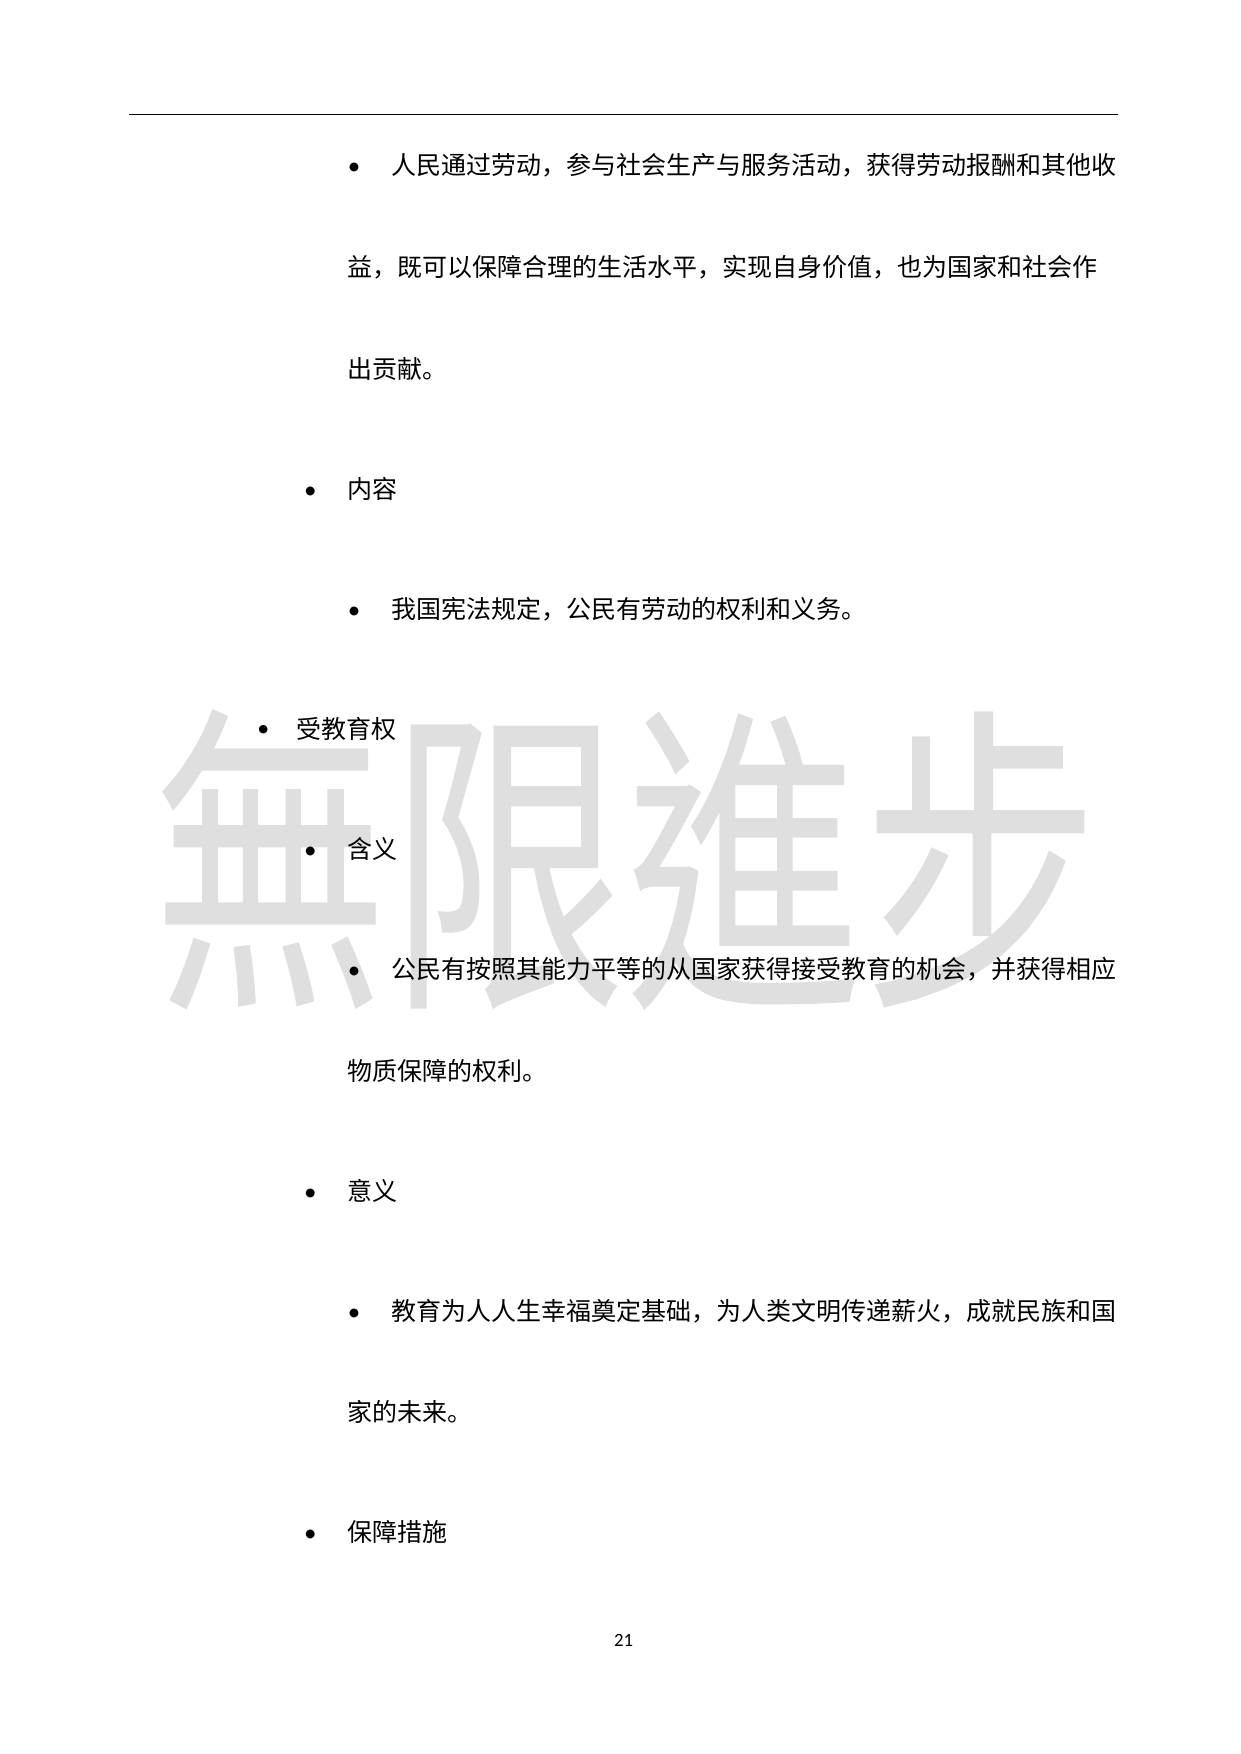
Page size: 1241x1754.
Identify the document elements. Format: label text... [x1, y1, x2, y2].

text • 内容 [304, 453, 1118, 521]
list 受教育权 [259, 693, 1118, 761]
text • 人民通过劳动，参与社会生产与服务活动，获得劳动报酬和其他收益，既可以保障合理的生活水平，实现自身价值，也为国家和社会作出贡献。 [348, 129, 1118, 401]
text • 教育为人人生幸福奠定基础，为人类文明传递薪火，成就民族和国家的未来。 [348, 1275, 1118, 1445]
text • 意义 [304, 1155, 1118, 1223]
text • 公民有按照其能力平等的从国家获得接受教育的机会，并获得相应物质保障的权利。 [348, 933, 1118, 1103]
text • 保障措施 [304, 1497, 1118, 1565]
text • 我国宪法规定，公民有劳动的权利和义务。 [348, 573, 1118, 641]
text • 含义 [304, 813, 1118, 881]
